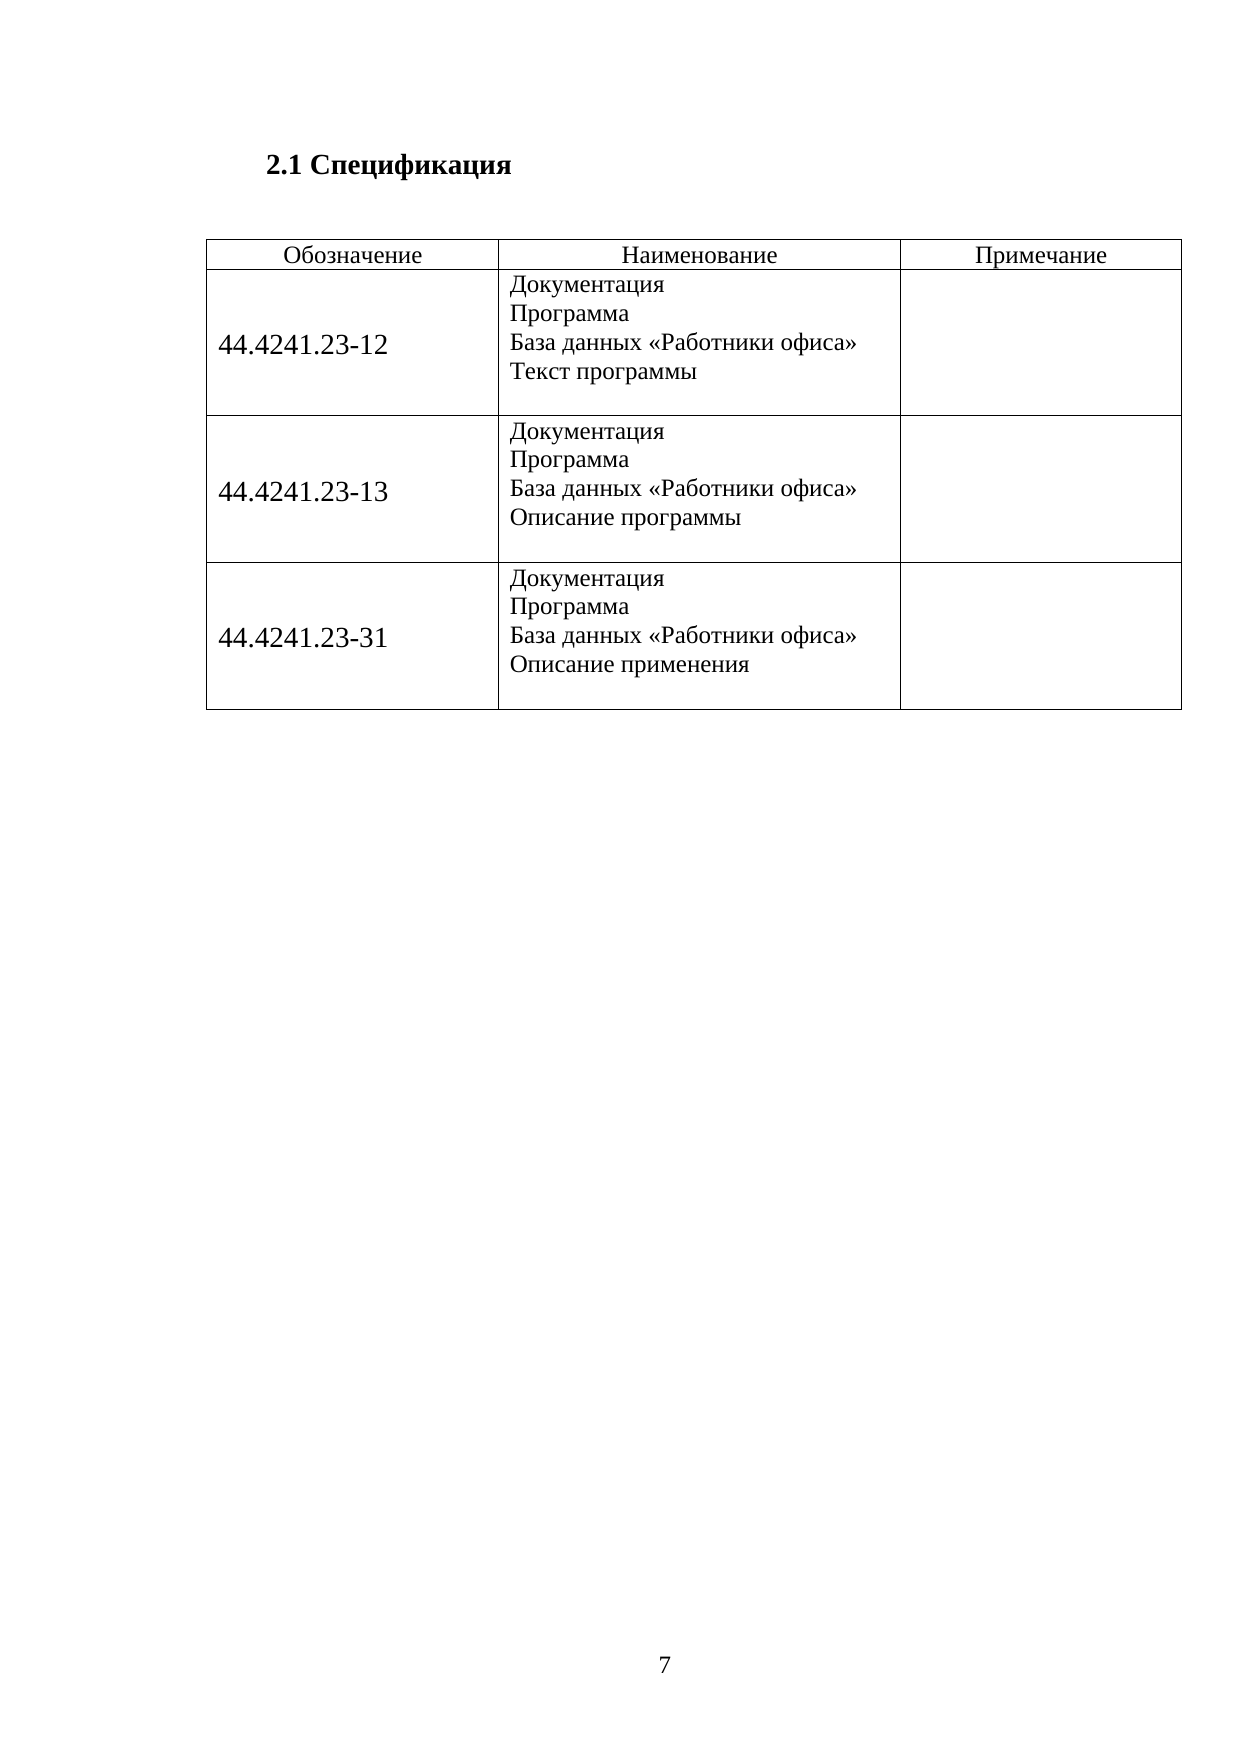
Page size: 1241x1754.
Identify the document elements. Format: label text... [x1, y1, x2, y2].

text 2.1 Спецификация [177, 147, 1152, 181]
table_cell [901, 563, 1181, 709]
table_cell [901, 416, 1181, 562]
table_cell [901, 270, 1181, 415]
table_cell 44.4241.23-12 [207, 270, 498, 415]
table_cell Документация Программа База данных «Работники офиса» Описание применения [499, 563, 900, 709]
table_header Примечание [901, 240, 1181, 268]
table_cell Документация Программа База данных «Работники офиса» Текст программы [499, 270, 900, 415]
table_cell Документация Программа База данных «Работники офиса» Описание программы [499, 416, 900, 562]
table_header Наименование [499, 240, 900, 268]
table_cell 44.4241.23-31 [207, 563, 498, 709]
table_header Обозначение [207, 240, 498, 268]
table_cell 44.4241.23-13 [207, 416, 498, 562]
